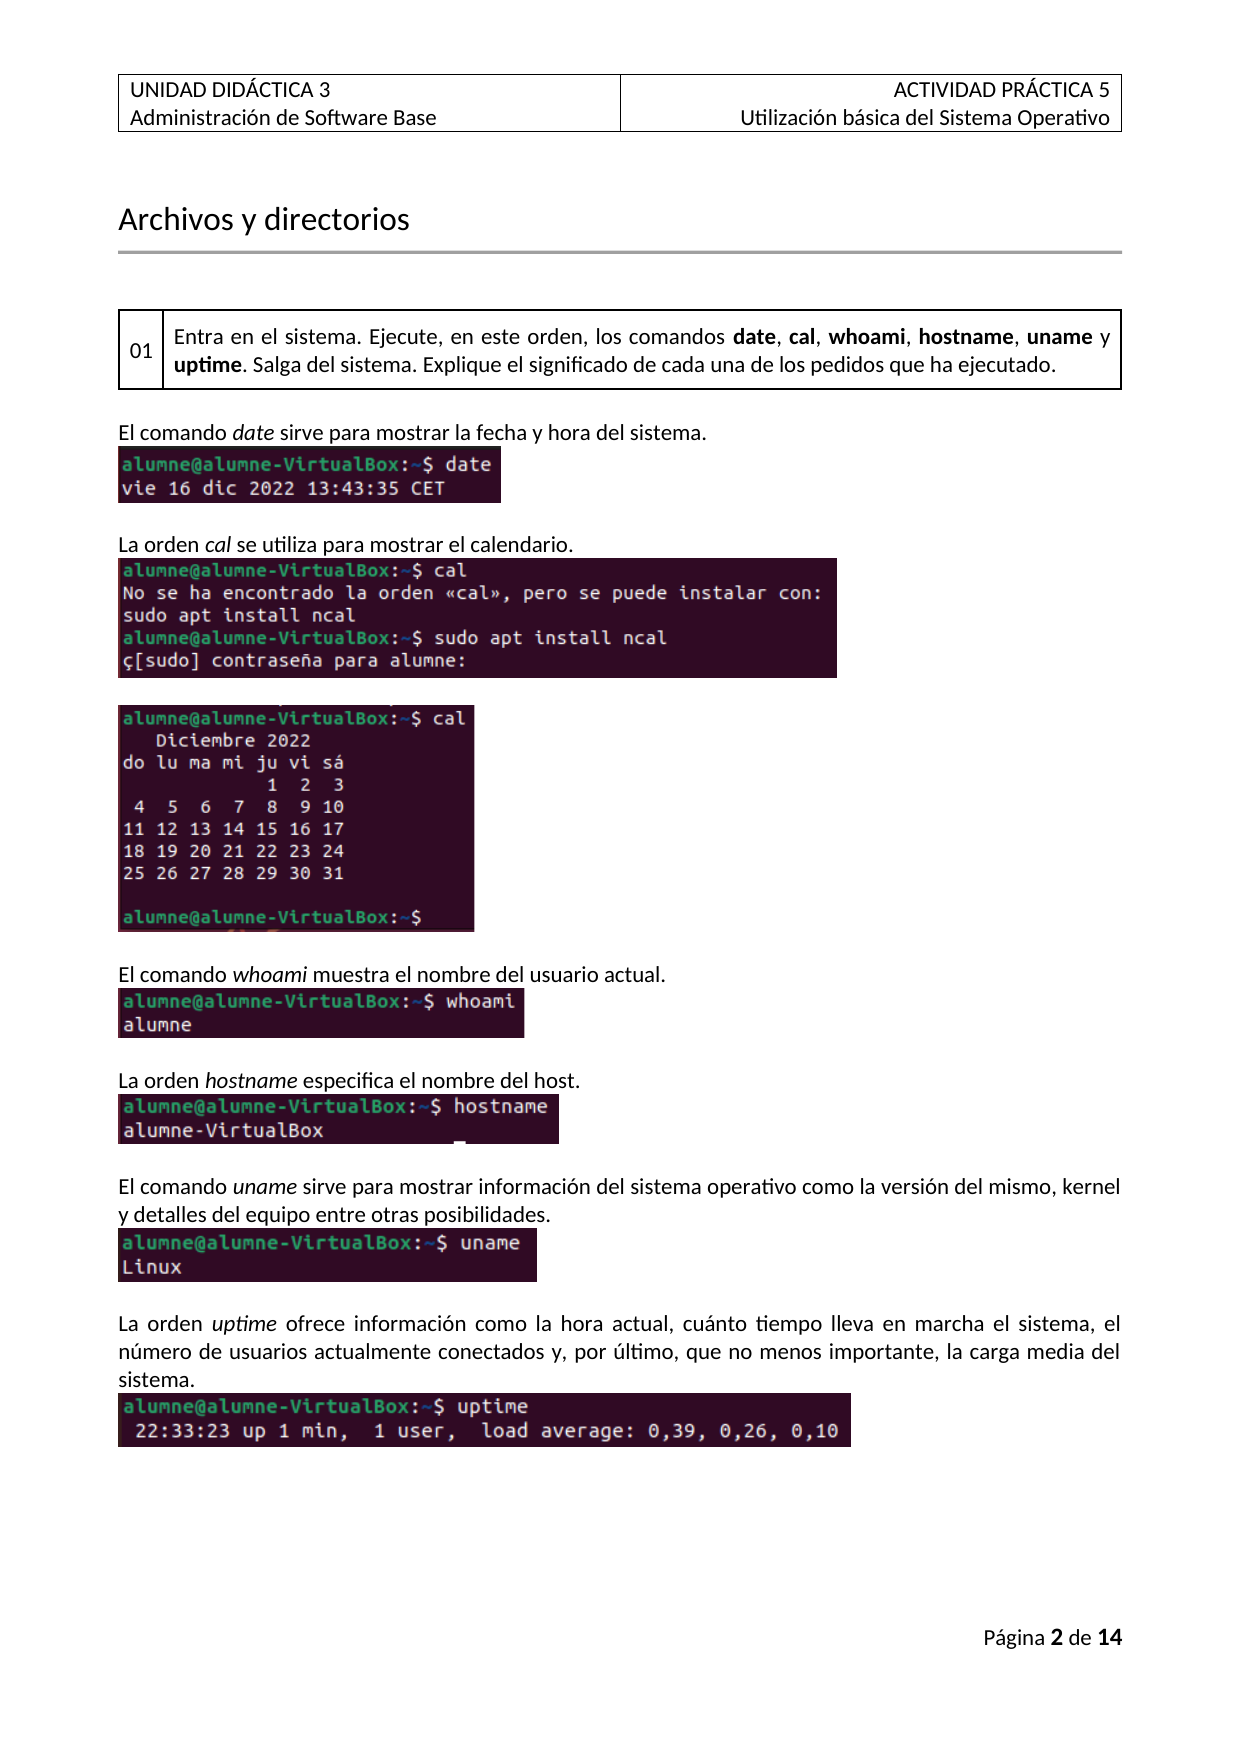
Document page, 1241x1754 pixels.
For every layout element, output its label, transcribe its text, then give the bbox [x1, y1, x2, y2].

picture [118, 1228, 537, 1282]
picture [118, 1094, 559, 1144]
picture [118, 1393, 851, 1447]
text La orden cal se utiliza para mostrar el calendario. [118, 531, 1122, 559]
text La orden uptime ofrece información como la hora actual, cuánto tiempo lleva en marcha el sistema, el número de usuarios actualmente conectados y, por último, que no menos importante, la carga media del sistema. [118, 1309, 1122, 1393]
table_header Entra en el sistema. Ejecute, en este orden, los comandos date, cal, whoami, hostname, uname y uptime. Salga del sistema. Explique el significado de cada una de los pedidos que ha ejecutado. [164, 311, 1120, 388]
text El comando date sirve para mostrar la fecha y hora del sistema. [118, 418, 1122, 446]
text El comando uname sirve para mostrar información del sistema operativo como la versión del mismo, kernel y detalles del equipo entre otras posibilidades. [118, 1172, 1122, 1228]
text La orden hostname especifica el nombre del host. [118, 1066, 1122, 1094]
text El comando whoami muestra el nombre del usuario actual. [118, 960, 1122, 988]
picture [118, 446, 501, 503]
picture [118, 988, 525, 1038]
picture [118, 558, 837, 678]
picture [118, 705, 475, 932]
table_header 01 [120, 311, 162, 388]
text Archivos y directorios [118, 197, 1122, 238]
